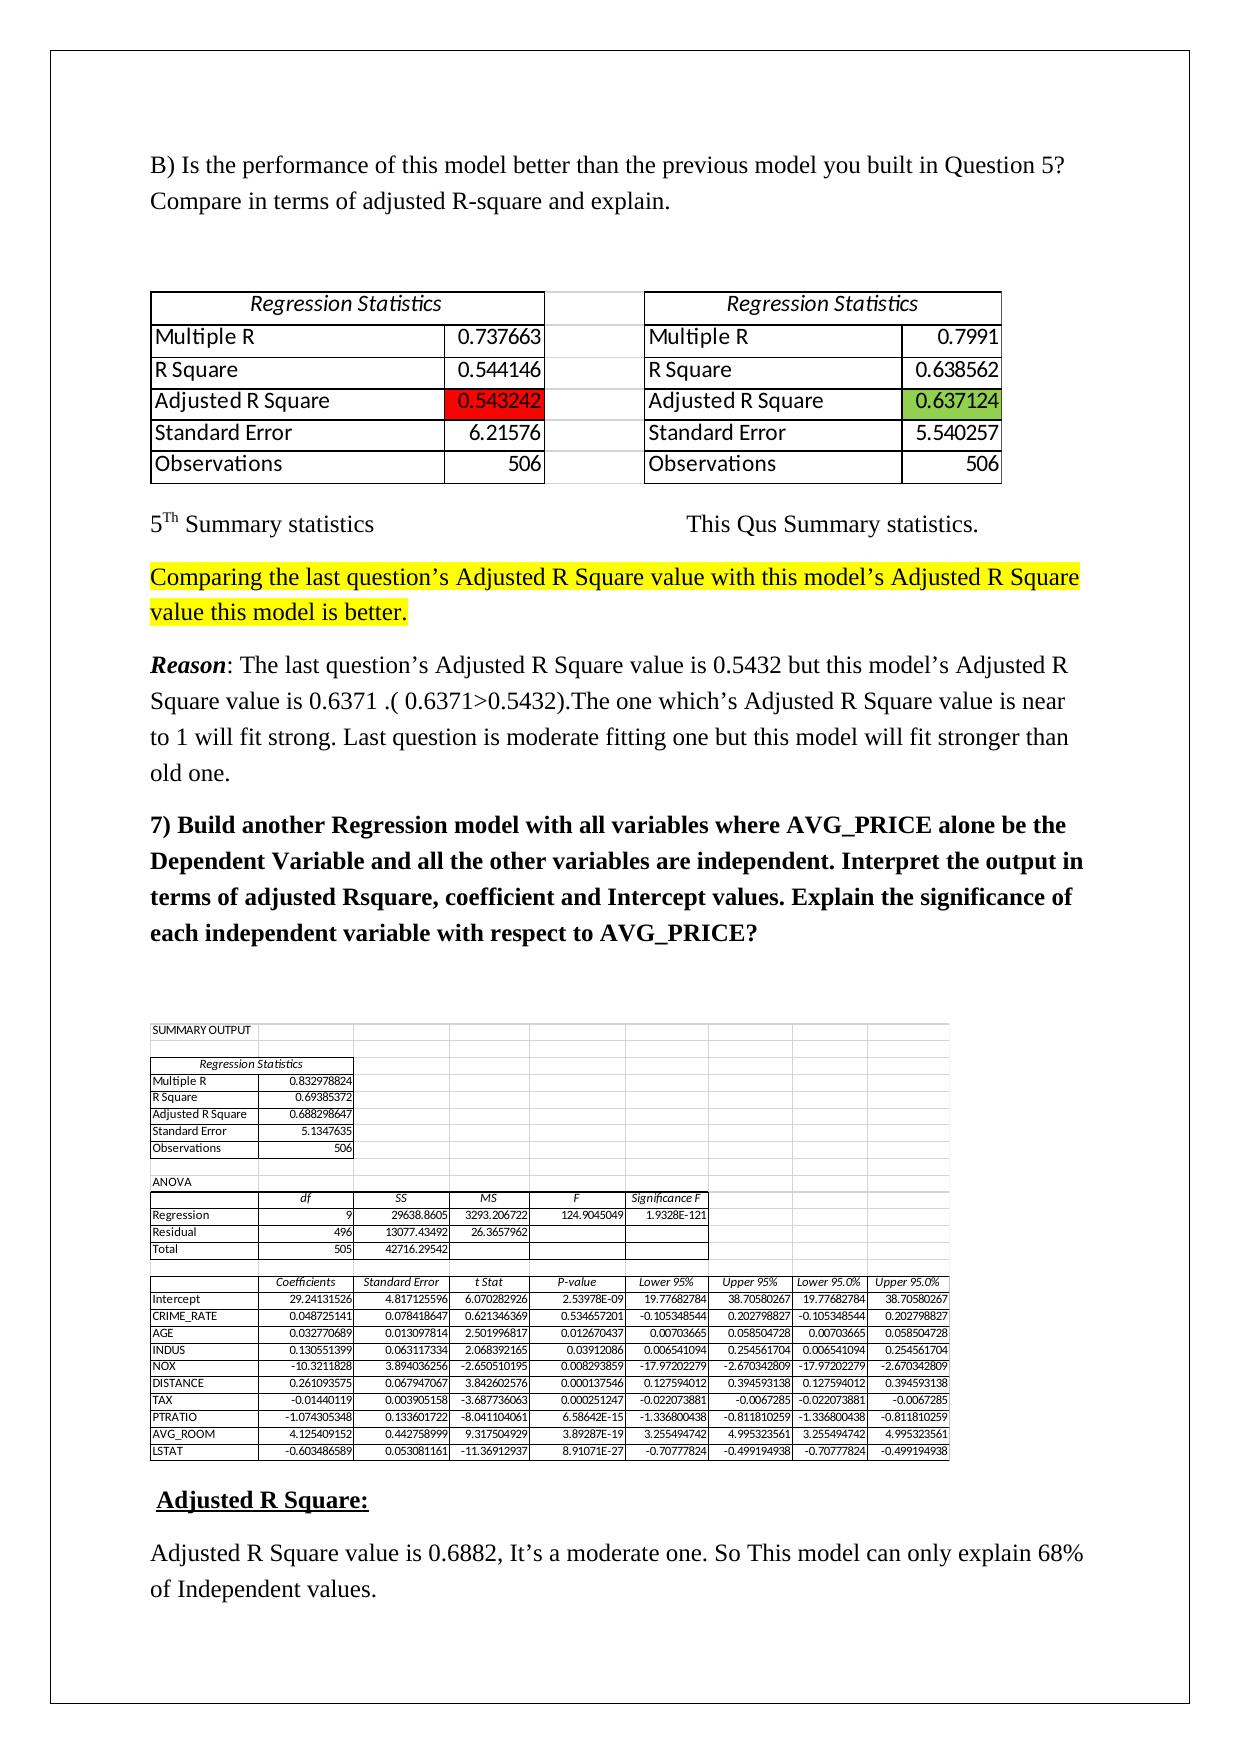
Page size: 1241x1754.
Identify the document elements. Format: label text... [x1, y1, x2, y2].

text B) Is the performance of this model better than the previous model you built in Question 5? Compare in terms of adjusted R-square and explain. [150, 150, 1090, 215]
text Reason: The last question’s Adjusted R Square value is 0.5432 but this model’s Adjusted R Square value is 0.6371 .( 0.6371>0.5432).The one which’s Adjusted R Square value is near to 1 will fit strong. Last question is moderate fitting one but this model will fit stronger than old one. [150, 650, 1090, 787]
text Adjusted R Square: [150, 1485, 1090, 1514]
text Adjusted R Square value is 0.6882, It’s a moderate one. So This model can only explain 68% of Independent values. [150, 1538, 1090, 1603]
text 7) Build another Regression model with all variables where AVG_PRICE alone be the Dependent Variable and all the other variables are independent. Interpret the output in terms of adjusted Rsquare, coefficient and Intercept values. Explain the significance of each independent variable with respect to AVG_PRICE? [150, 811, 1090, 947]
text 5Th Summary statistics This Qus Summary statistics. [150, 509, 1090, 538]
text Comparing the last question’s Adjusted R Square value with this model’s Adjusted R Square value this model is better. [150, 562, 1090, 626]
